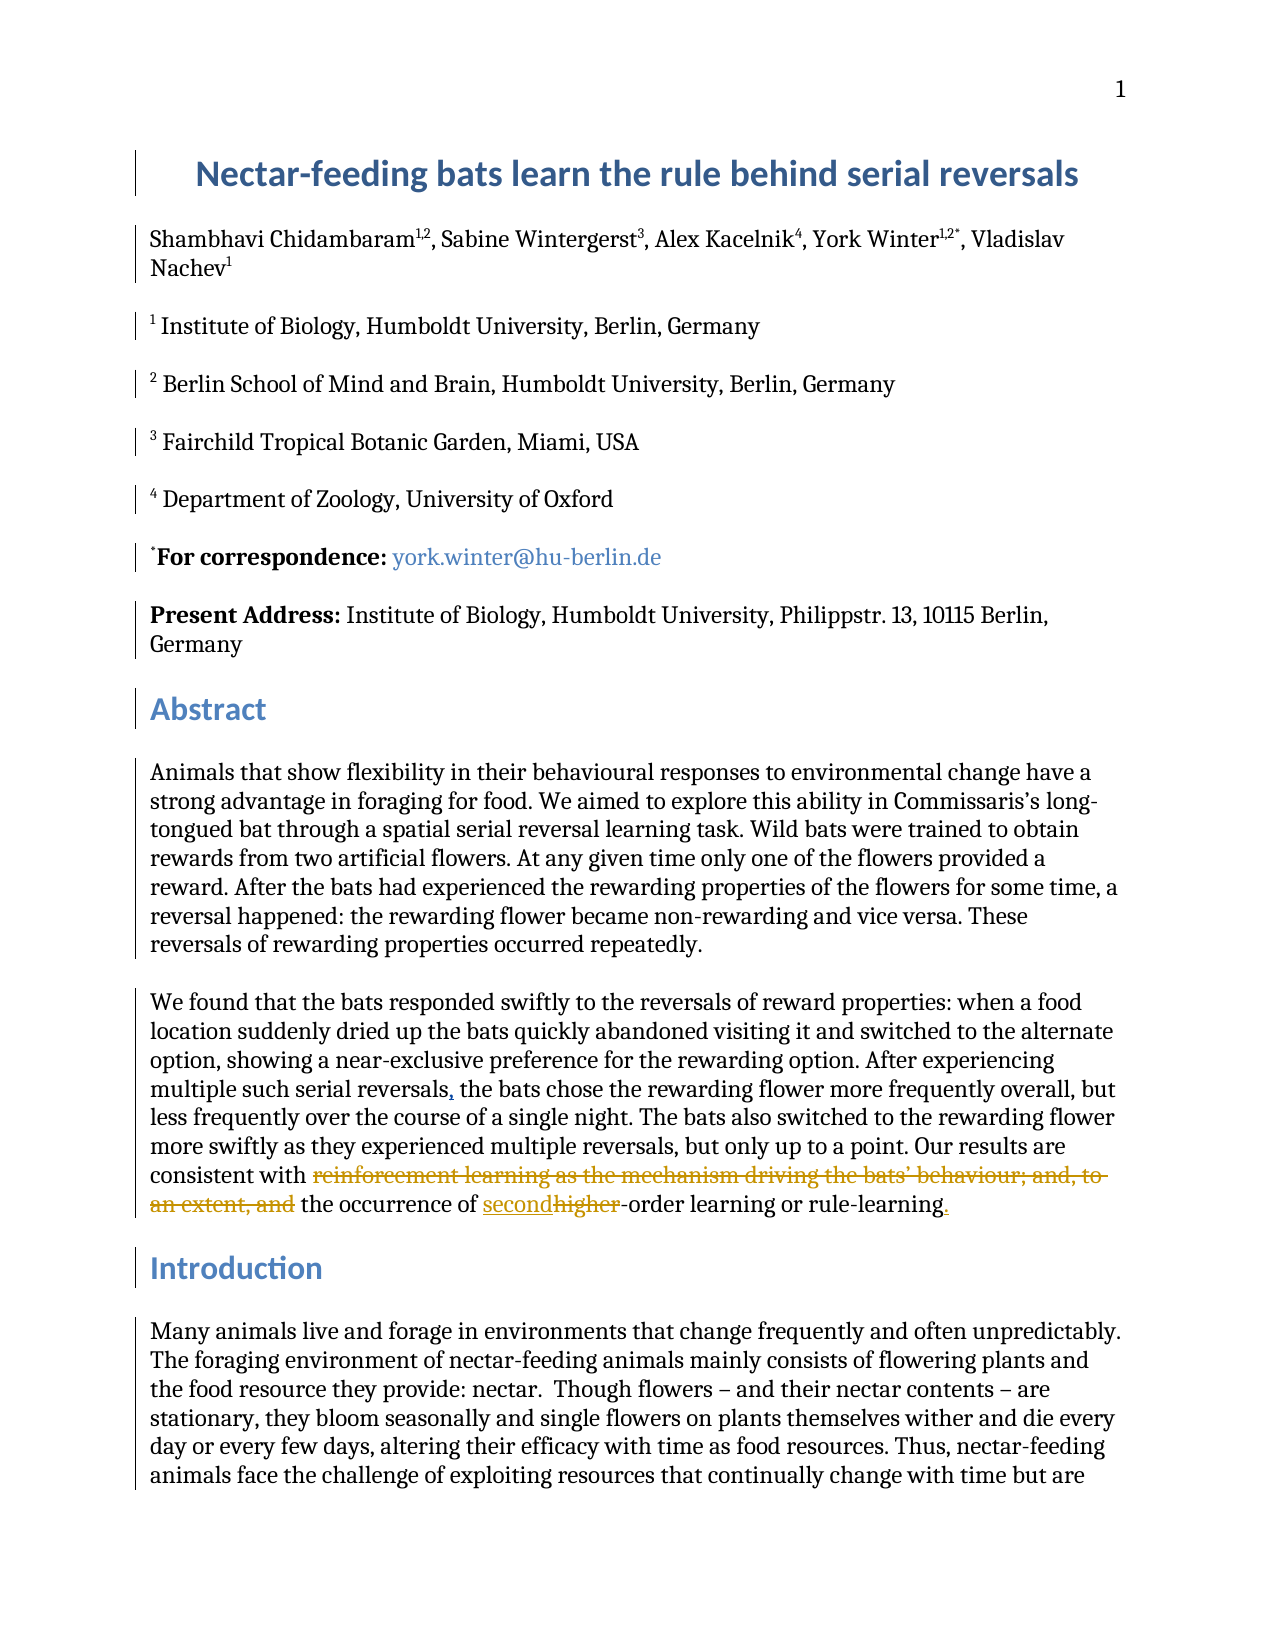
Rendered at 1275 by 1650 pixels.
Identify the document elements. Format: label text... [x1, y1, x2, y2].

text 4 Department of Zoology, University of Oxford [150, 485, 1125, 514]
text We found that the bats responded swiftly to the reversals of reward properties: when a food location suddenly dried up the bats quickly abandoned visiting it and switched to the alternate option, showing a near-exclusive preference for the rewarding option. After experiencing multiple such serial reversals the bats chose the rewarding flower more frequently overall, but less frequently over the course of a single night. The bats also switched to the rewarding flower more swiftly as they experienced multiple reversals, but only up to a point. Our results are consistent with the occurrence of -order learning or rule-learning [150, 988, 1125, 1218]
text 3 Fairchild Tropical Botanic Garden, Miami, USA [150, 427, 1125, 456]
text Animals that show flexibility in their behavioural responses to environmental change have a strong advantage in foraging for food. We aimed to explore this ability in Commissaris’s long-tongued bat through a spatial serial reversal learning task. Wild bats were trained to obtain rewards from two artificial flowers. At any given time only one of the flowers provided a reward. After the bats had experienced the rewarding properties of the flowers for some time, a reversal happened: the rewarding flower became non-rewarding and vice versa. These reversals of rewarding properties occurred repeatedly. [150, 758, 1125, 959]
text Present Address: Institute of Biology, Humboldt University, Philippstr. 13, 10115 Berlin, Germany [150, 601, 1125, 659]
subtitle Abstract [150, 688, 1125, 729]
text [150, 1317, 1125, 1490]
text 1 Institute of Biology, Humboldt University, Berlin, Germany [150, 312, 1125, 340]
text Shambhavi Chidambaram1,2, Sabine Wintergerst3, Alex Kacelnik4, York Winter1,2*, Vladislav Nachev1 [150, 225, 1125, 282]
text 2 Berlin School of Mind and Brain, Humboldt University, Berlin, Germany [150, 369, 1125, 398]
subtitle Introduction [150, 1247, 1125, 1288]
text *For correspondence: york.winter@hu-berlin.de [150, 543, 1125, 572]
title Nectar-feeding bats learn the rule behind serial reversals [150, 150, 1125, 196]
